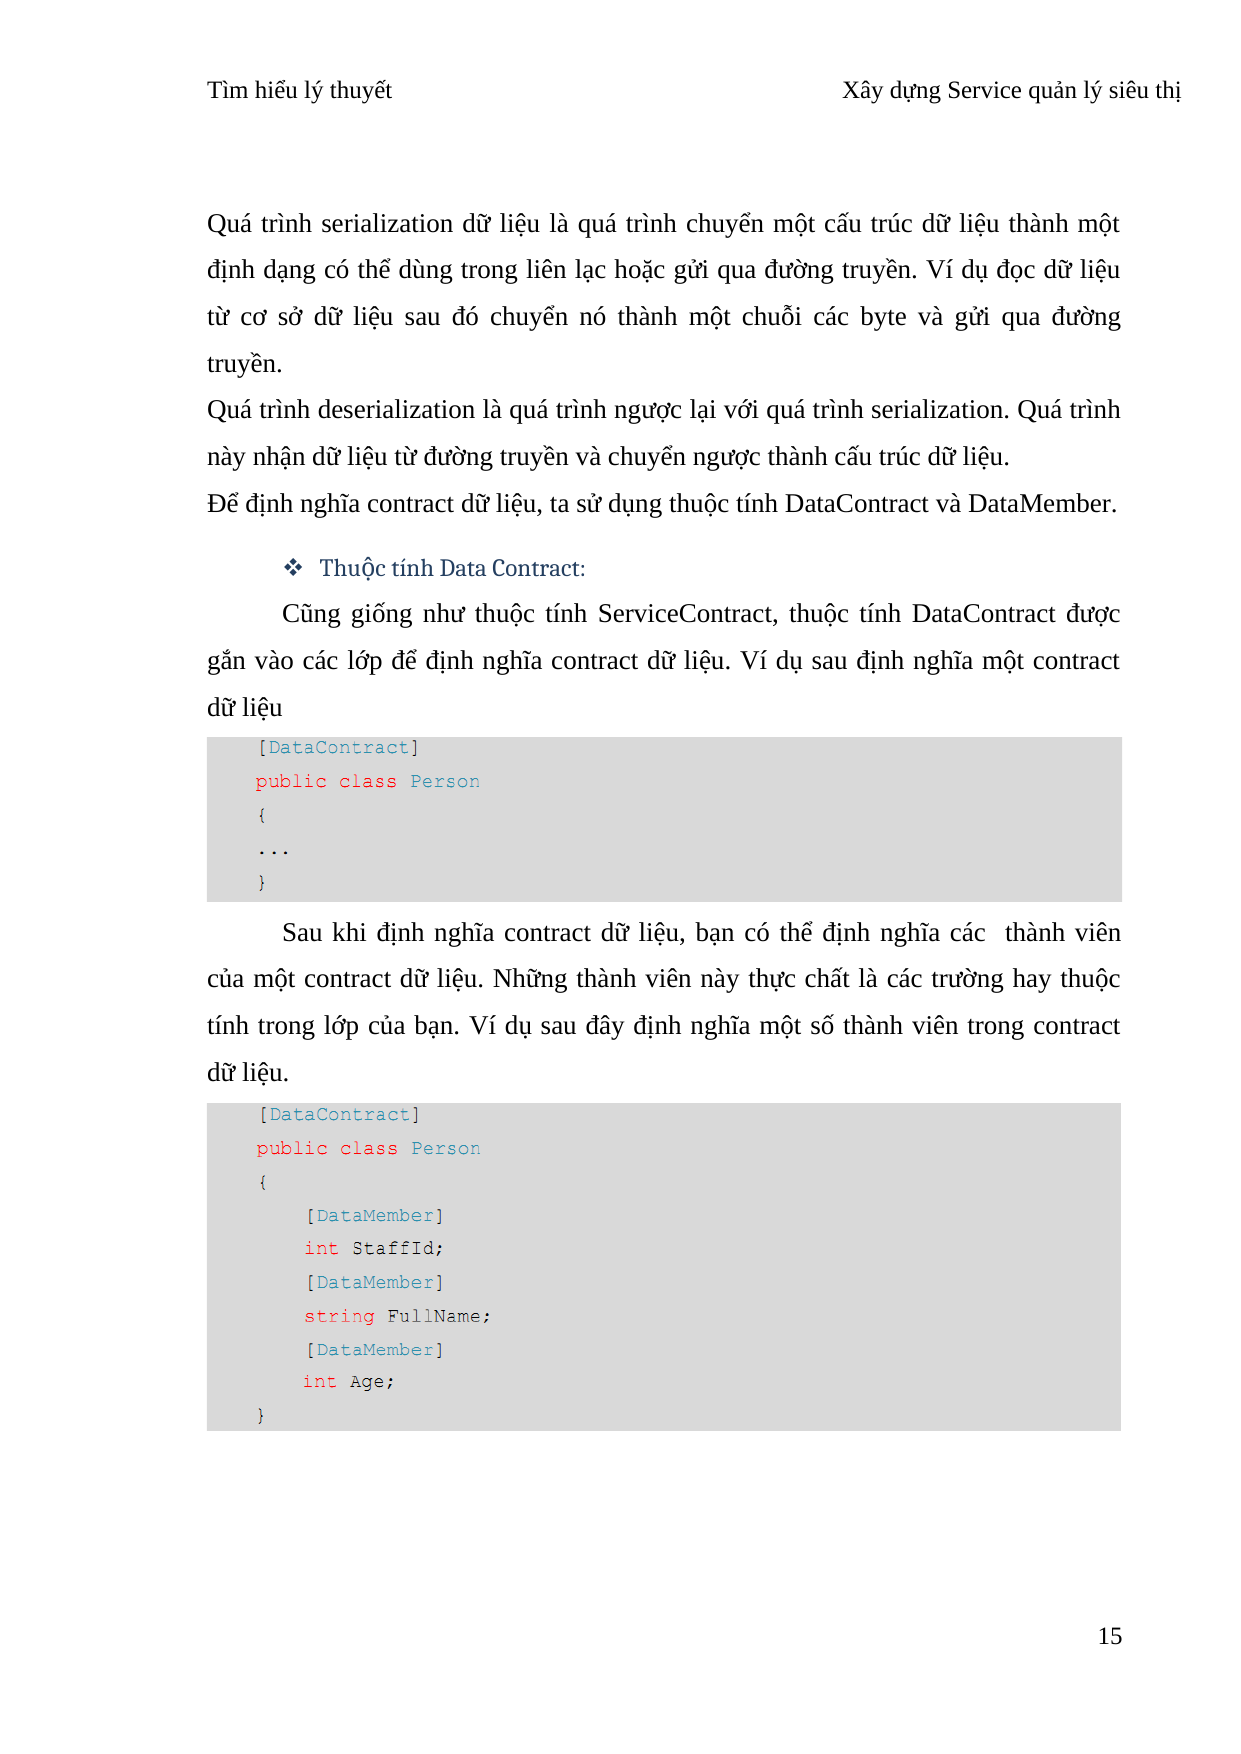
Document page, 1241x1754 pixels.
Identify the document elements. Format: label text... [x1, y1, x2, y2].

text Cũng giống như thuộc tính ServiceContract, thuộc tính DataContract được gắn vào các lớp để định nghĩa contract dữ liệu. Ví dụ sau định nghĩa một contract dữ liệu [207, 597, 1122, 722]
picture [206, 1102, 1121, 1431]
picture [206, 737, 1123, 902]
subtitle Thuộc tính Data Contract: [282, 554, 1122, 583]
text Để định nghĩa contract dữ liệu, ta sử dụng thuộc tính DataContract và DataMember. [207, 487, 1122, 518]
text Sau khi định nghĩa contract dữ liệu, bạn có thể định nghĩa các thành viên của một contract dữ liệu. Những thành viên này thực chất là các trường hay thuộc tính trong lớp của bạn. Ví dụ sau đây định nghĩa một số thành viên trong contract dữ liệu. [207, 916, 1122, 1087]
text Quá trình deserialization là quá trình ngược lại với quá trình serialization. Quá trình này nhận dữ liệu từ đường truyền và chuyển ngược thành cấu trúc dữ liệu. [207, 393, 1122, 471]
text Quá trình serialization dữ liệu là quá trình chuyển một cấu trúc dữ liệu thành một định dạng có thể dùng trong liên lạc hoặc gửi qua đường truyền. Ví dụ đọc dữ liệu từ cơ sở dữ liệu sau đó chuyển nó thành một chuỗi các byte và gửi qua đường truyền. [207, 207, 1122, 378]
